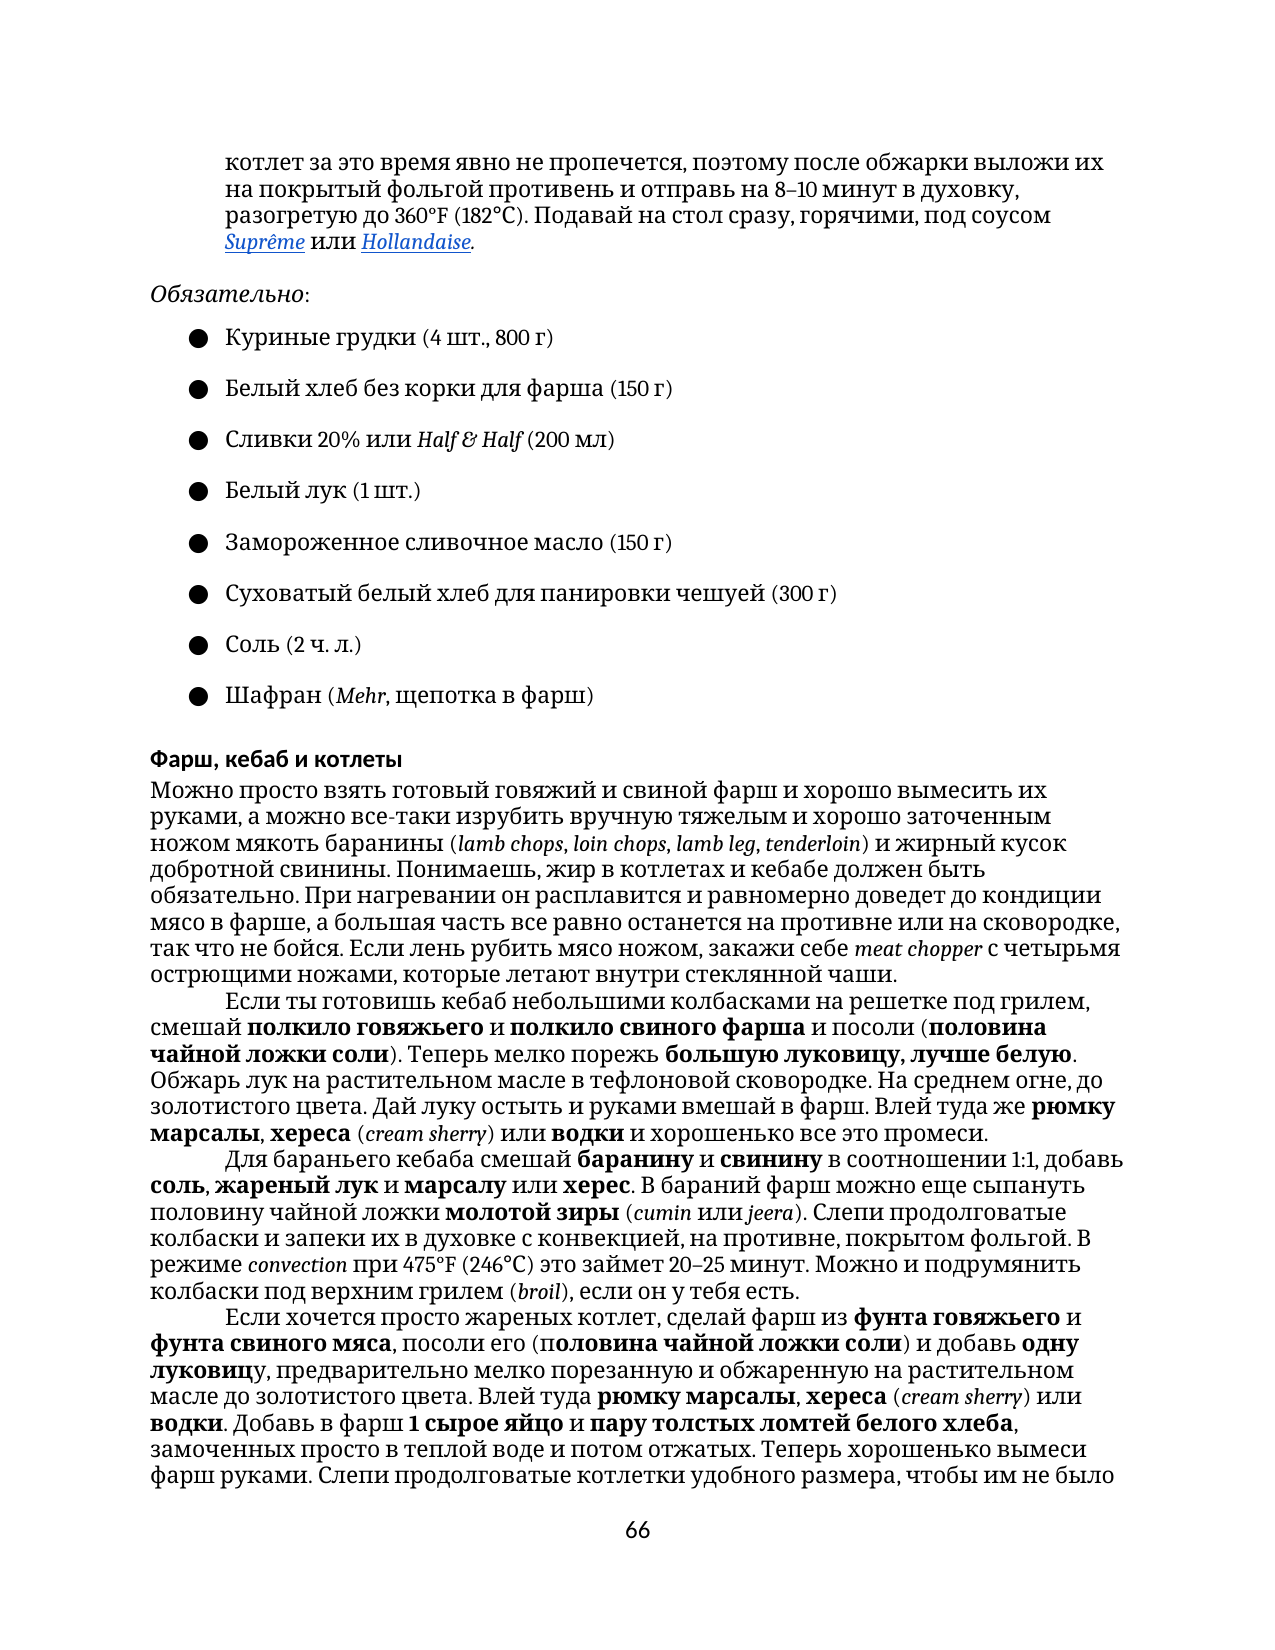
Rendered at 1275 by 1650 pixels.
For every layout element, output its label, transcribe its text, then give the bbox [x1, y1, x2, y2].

list Суховатый белый хлеб для панировки чешуей (300 г) [187, 564, 1125, 616]
text Можно просто взять готовый говяжий и свиной фарш и хорошо вымесить их руками, а можно все-таки изрубить вручную тяжелым и хорошо заточенным ножом мякоть баранины (lamb chops, loin chops, lamb leg, tenderloin) и жирный кусок добротной свинины. Понимаешь, жир в котлетах и кебабе должен быть обязательно. При нагревании он расплавится и равномерно доведет до кондиции мясо в фарше, а большая часть все равно останется на противне или на сковородке, так что не бойся. Если лень рубить мясо ножом, закажи себе meat chopper с четырьмя острющими ножами, которые летают внутри стеклянной чаши. [150, 778, 1125, 989]
list Соль (2 ч. л.) [187, 616, 1125, 667]
list Замороженное сливочное масло (150 г) [187, 513, 1125, 564]
text Если ты готовишь кебаб небольшими колбасками на решетке под грилем, смешай полкило говяжьего и полкило свиного фарша и посоли (половина чайной ложки соли). Теперь мелко порежь большую луковицу, лучше белую. Обжарь лук на растительном масле в тефлоновой сковородке. На среднем огне, до золотистого цвета. Дай луку остыть и руками вмешай в фарш. Влей туда же рюмку марсалы, хереса (cream sherry) или водки и хорошенько все это промеси. [150, 989, 1125, 1147]
list Куриные грудки (4 шт., 800 г) [187, 308, 1125, 359]
subtitle Фарш, кебаб и котлеты [150, 743, 1125, 774]
text Обязательно: [150, 282, 1125, 308]
list Шафран (Mehr, щепотка в фарш) [187, 667, 1125, 718]
text Для бараньего кебаба смешай баранину и свинину в соотношении 1:1, добавь соль, жареный лук и марсалу или херес. В бараний фарш можно еще сыпануть половину чайной ложки молотой зиры (cumin или jeera). Слепи продолговатые колбаски и запеки их в духовке с конвекцией, на противне, покрытом фольгой. В режиме convection при 475°F (246℃) это займет 20–25 минут. Можно и подрумянить колбаски под верхним грилем (broil), если он у тебя есть. [150, 1147, 1125, 1305]
list Сливки 20% или Half & Half (200 мл) [187, 411, 1125, 462]
list Белый лук (1 шт.) [187, 462, 1125, 513]
list Белый хлеб без корки для фарша (150 г) [187, 359, 1125, 411]
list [187, 150, 1125, 255]
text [150, 1305, 1125, 1489]
